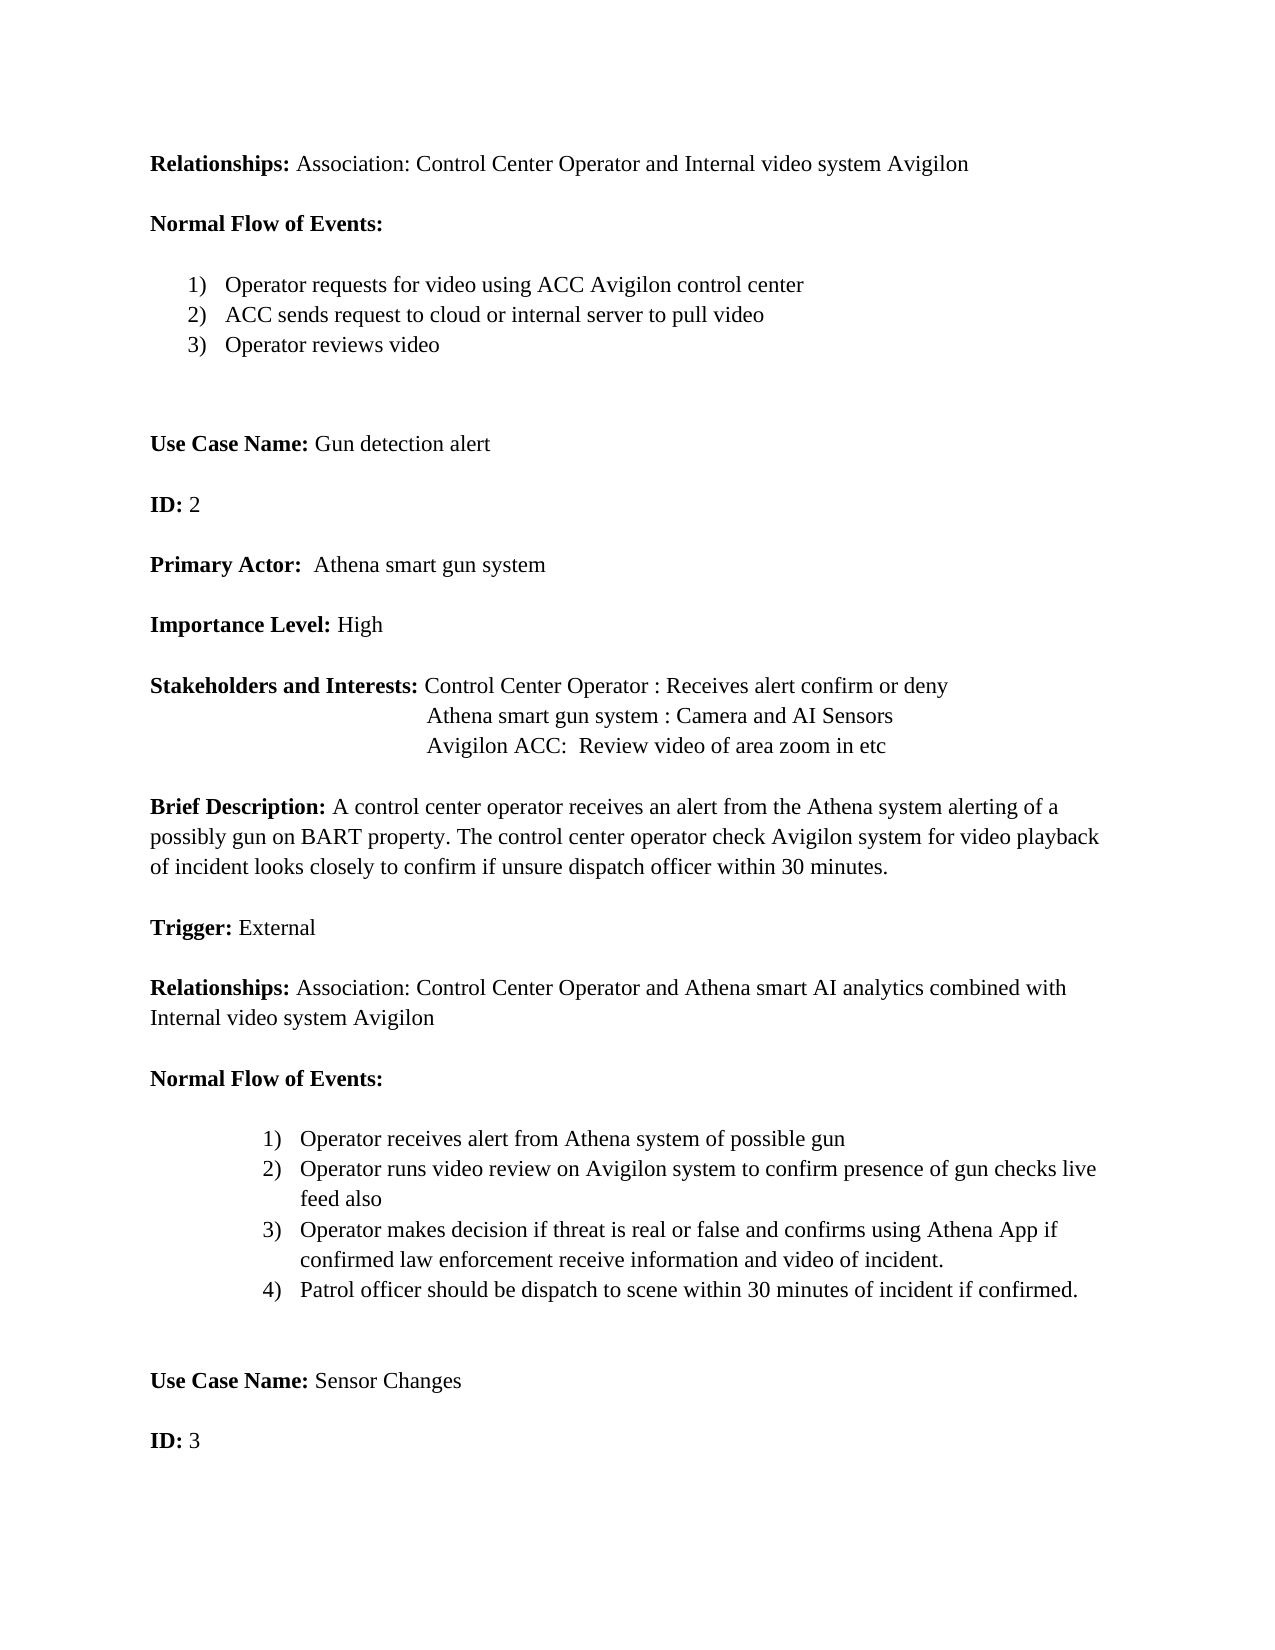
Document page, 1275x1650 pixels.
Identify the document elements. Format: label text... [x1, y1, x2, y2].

list Patrol officer should be dispatch to scene within 30 minutes of incident if confirmed. [262, 1276, 1125, 1302]
text Relationships: Association: Control Center Operator and Athena smart AI analytics combined with Internal video system Avigilon [150, 974, 1125, 1031]
text Use Case Name: Gun detection alert [150, 430, 1125, 457]
text ID: 2 [150, 491, 1125, 517]
text Athena smart gun system : Camera and AI Sensors [150, 702, 1125, 728]
list ACC sends request to cloud or internal server to pull video [187, 301, 1125, 327]
text Primary Actor: Athena smart gun system [150, 551, 1125, 577]
text ID: 3 [150, 1427, 1125, 1453]
text Use Case Name: Sensor Changes [150, 1367, 1125, 1393]
list Operator requests for video using ACC Avigilon control center [187, 271, 1125, 297]
text Importance Level: High [150, 611, 1125, 638]
text Trigger: External [150, 913, 1125, 940]
text Normal Flow of Events: [150, 210, 1125, 237]
text Stakeholders and Interests: Control Center Operator : Receives alert confirm or deny [150, 672, 1125, 698]
text Relationships: Association: Control Center Operator and Internal video system Avigilon [150, 150, 1125, 176]
list Operator reviews video [187, 331, 1125, 358]
text Brief Description: A control center operator receives an alert from the Athena system alerting of a possibly gun on BART property. The control center operator check Avigilon system for video playback of incident looks closely to confirm if unsure dispatch officer within 30 minutes. [150, 793, 1125, 879]
list Operator runs video review on Avigilon system to confirm presence of gun checks live feed also [262, 1155, 1125, 1212]
list Operator receives alert from Athena system of possible gun [262, 1125, 1125, 1151]
list Operator makes decision if threat is real or false and confirms using Athena App if confirmed law enforcement receive information and video of incident. [262, 1216, 1125, 1272]
text Avigilon ACC: Review video of area zoom in etc [150, 732, 1125, 759]
text Normal Flow of Events: [150, 1064, 1125, 1091]
